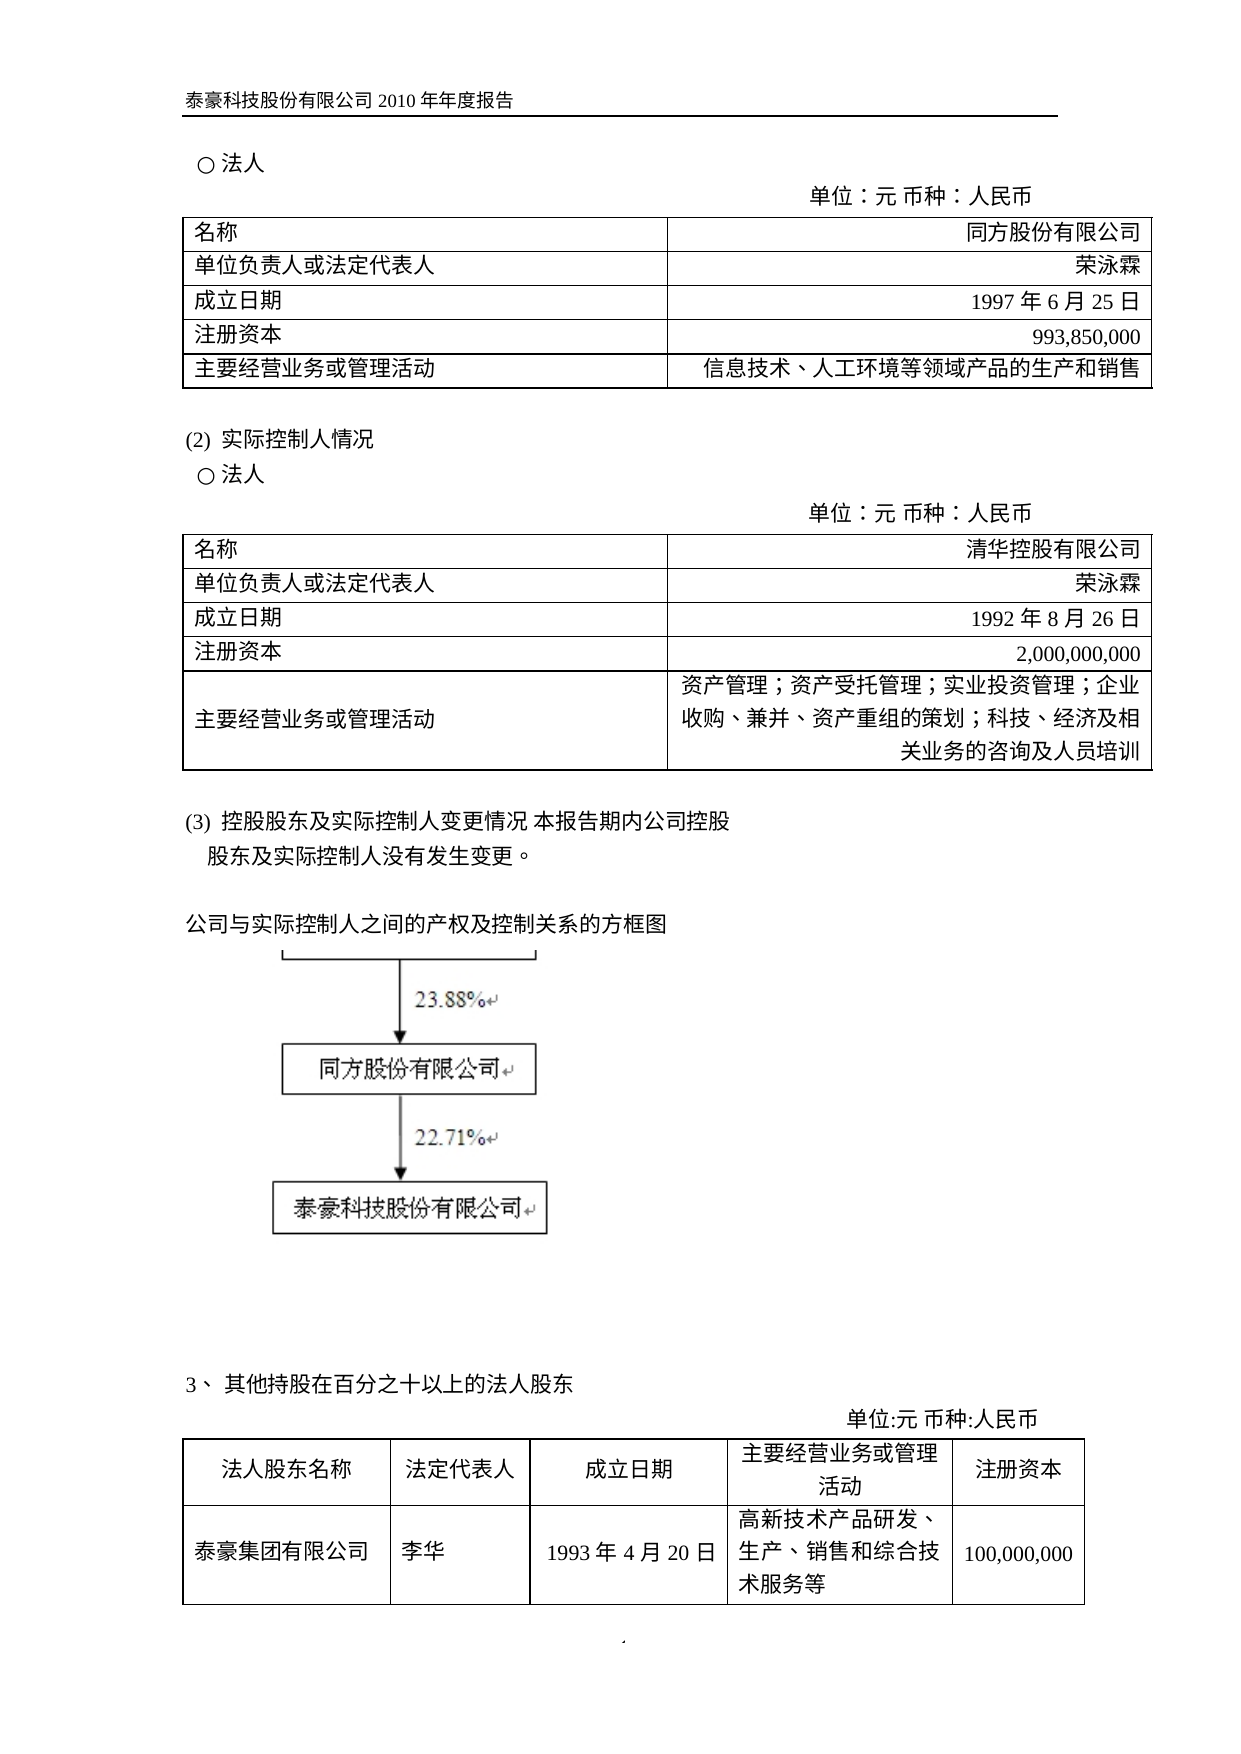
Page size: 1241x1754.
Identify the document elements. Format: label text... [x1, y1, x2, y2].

table_cell 李华 [391, 1538, 529, 1571]
table_cell 荣泳霖 [668, 252, 1151, 285]
table_cell 泰豪集团有限公司 [184, 1538, 390, 1571]
table_cell [184, 1506, 390, 1538]
table_cell 主要经营业务或管理活动 [184, 355, 667, 387]
table_cell 成立日期 [184, 603, 667, 636]
table_cell 荣泳霖 [668, 569, 1151, 602]
table_header 法定代表人 [391, 1440, 529, 1504]
table_header 主要经营业务或管理 活动 [728, 1440, 952, 1504]
table_cell [391, 1571, 529, 1604]
table_cell 术服务等 [728, 1571, 952, 1604]
table_cell 993,850,000 [668, 320, 1151, 353]
text ○ 法人 [196, 148, 1167, 177]
table_cell [531, 1506, 727, 1538]
table_cell [531, 1571, 727, 1604]
table_cell 2,000,000,000 [668, 637, 1151, 670]
text 3、 其他持股在百分之十以上的法人股东 [185, 1369, 1167, 1399]
table_cell 资产管理；资产受托管理；实业投资管理；企业 收购、兼并、资产重组的策划；科技、经济及相 关业务的咨询及人员培训 [668, 672, 1151, 769]
table_cell [184, 1571, 390, 1604]
text (2) 实际控制人情况 [185, 424, 376, 454]
table_header 同方股份有限公司 [668, 218, 1151, 251]
table_header 清华控股有限公司 [668, 535, 1151, 568]
text 单位:元 币种:人民币 [171, 1404, 1039, 1434]
table_cell 注册资本 [184, 320, 667, 353]
table_cell 1997 年 6 月 25 日 [668, 286, 1151, 319]
table_cell 主要经营业务或管理活动 [184, 672, 667, 769]
text (3) 控股股东及实际控制人变更情况 本报告期内公司控股股东及实际控制人没有发生变更。 [185, 806, 734, 871]
table_cell 1992 年 8 月 26 日 [668, 603, 1151, 636]
table_cell 信息技术、人工环境等领域产品的生产和销售 [668, 355, 1151, 387]
table_header 名称 [184, 218, 667, 251]
table_cell 成立日期 [184, 286, 667, 319]
table_header 注册资本 [953, 1440, 1084, 1504]
table_header 法人股东名称 [184, 1440, 390, 1504]
table_cell 生产、销售和综合技 [728, 1538, 952, 1571]
table_cell 注册资本 [184, 637, 667, 670]
table_header 名称 [184, 535, 667, 568]
table_cell 100,000,000 [953, 1538, 1084, 1571]
table_cell 单位负责人或法定代表人 [184, 252, 667, 285]
table_header 成立日期 [531, 1440, 727, 1504]
table_cell [391, 1506, 529, 1538]
table_cell 高新技术产品研发、 [728, 1506, 952, 1538]
table_cell [953, 1506, 1084, 1538]
table_cell [953, 1571, 1084, 1604]
text 公司与实际控制人之间的产权及控制关系的方框图 [185, 909, 1167, 939]
text 单位：元 币种：人民币 [809, 498, 1167, 528]
table_cell 1993 年 4 月 20 日 [531, 1538, 727, 1571]
table_cell 单位负责人或法定代表人 [184, 569, 667, 602]
picture [185, 950, 676, 1280]
text 单位：元 币种：人民币 [809, 181, 1167, 211]
text ○ 法人 [196, 459, 376, 489]
